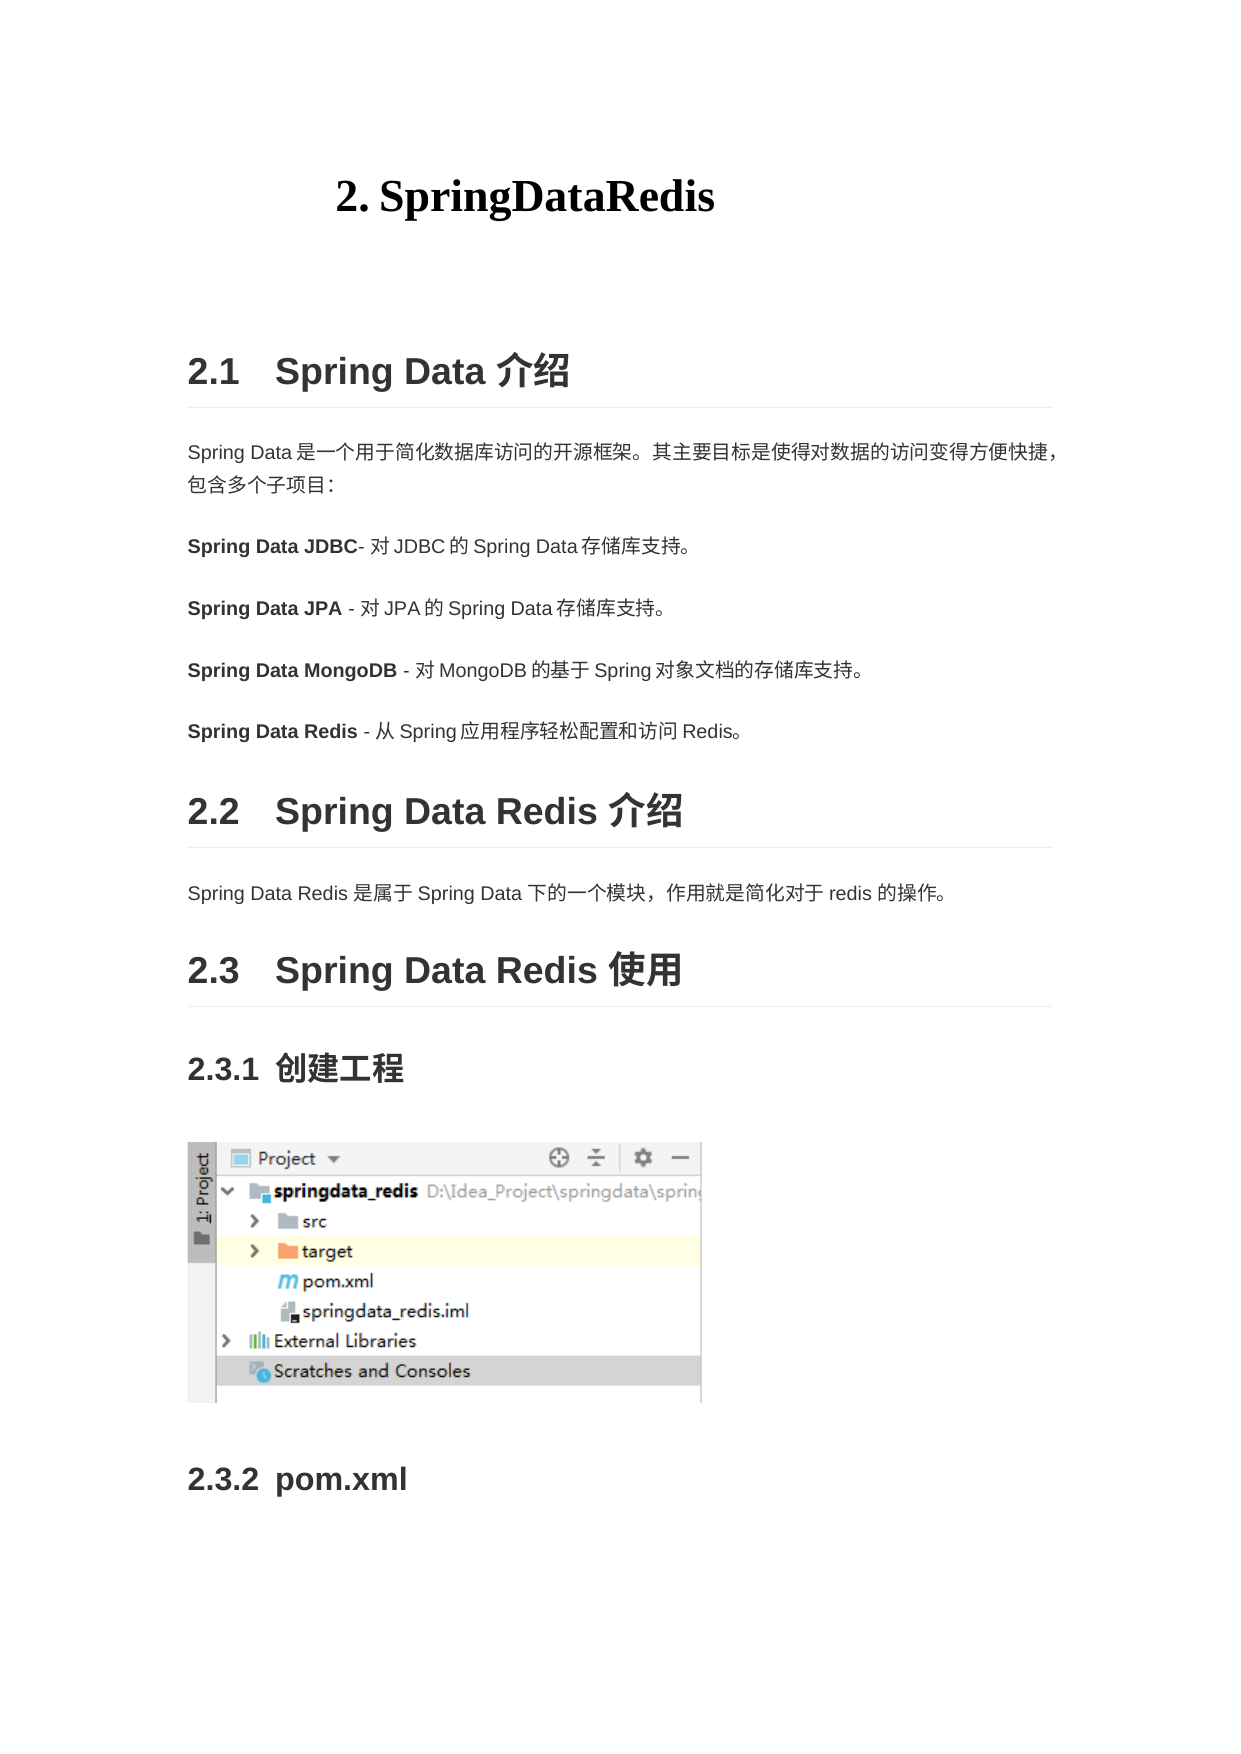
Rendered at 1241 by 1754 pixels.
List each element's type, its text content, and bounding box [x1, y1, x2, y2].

text Spring Data Redis - 从Spring应用程序轻松配置和访问Redis。 [187, 714, 1053, 747]
text Spring Data是一个用于简化数据库访问的开源框架。其主要目标是使得对数据的访问变得方便快捷，包含多个子项目： [187, 435, 1053, 500]
text Spring Data JPA - 对JPA的Spring Data存储库支持。 [187, 591, 1053, 623]
subtitle Spring Data Redis 介绍 [187, 776, 1053, 848]
text Spring Data MongoDB - 对MongoDB的基于Spring对象文档的存储库支持。 [187, 652, 1053, 685]
text Spring Data Redis 是属于 Spring Data 下的一个模块，作用就是简化对于 redis 的操作。 [187, 875, 1053, 908]
subtitle SpringDataRedis [335, 162, 1053, 227]
subtitle Spring Data 介绍 [187, 336, 1053, 408]
subtitle Spring Data Redis 使用 [187, 935, 1053, 1007]
text Spring Data JDBC- 对JDBC的Spring Data存储库支持。 [187, 529, 1053, 562]
subtitle 创建工程 [187, 1034, 1053, 1099]
picture [187, 1142, 702, 1403]
subtitle pom.xml [187, 1446, 1053, 1511]
